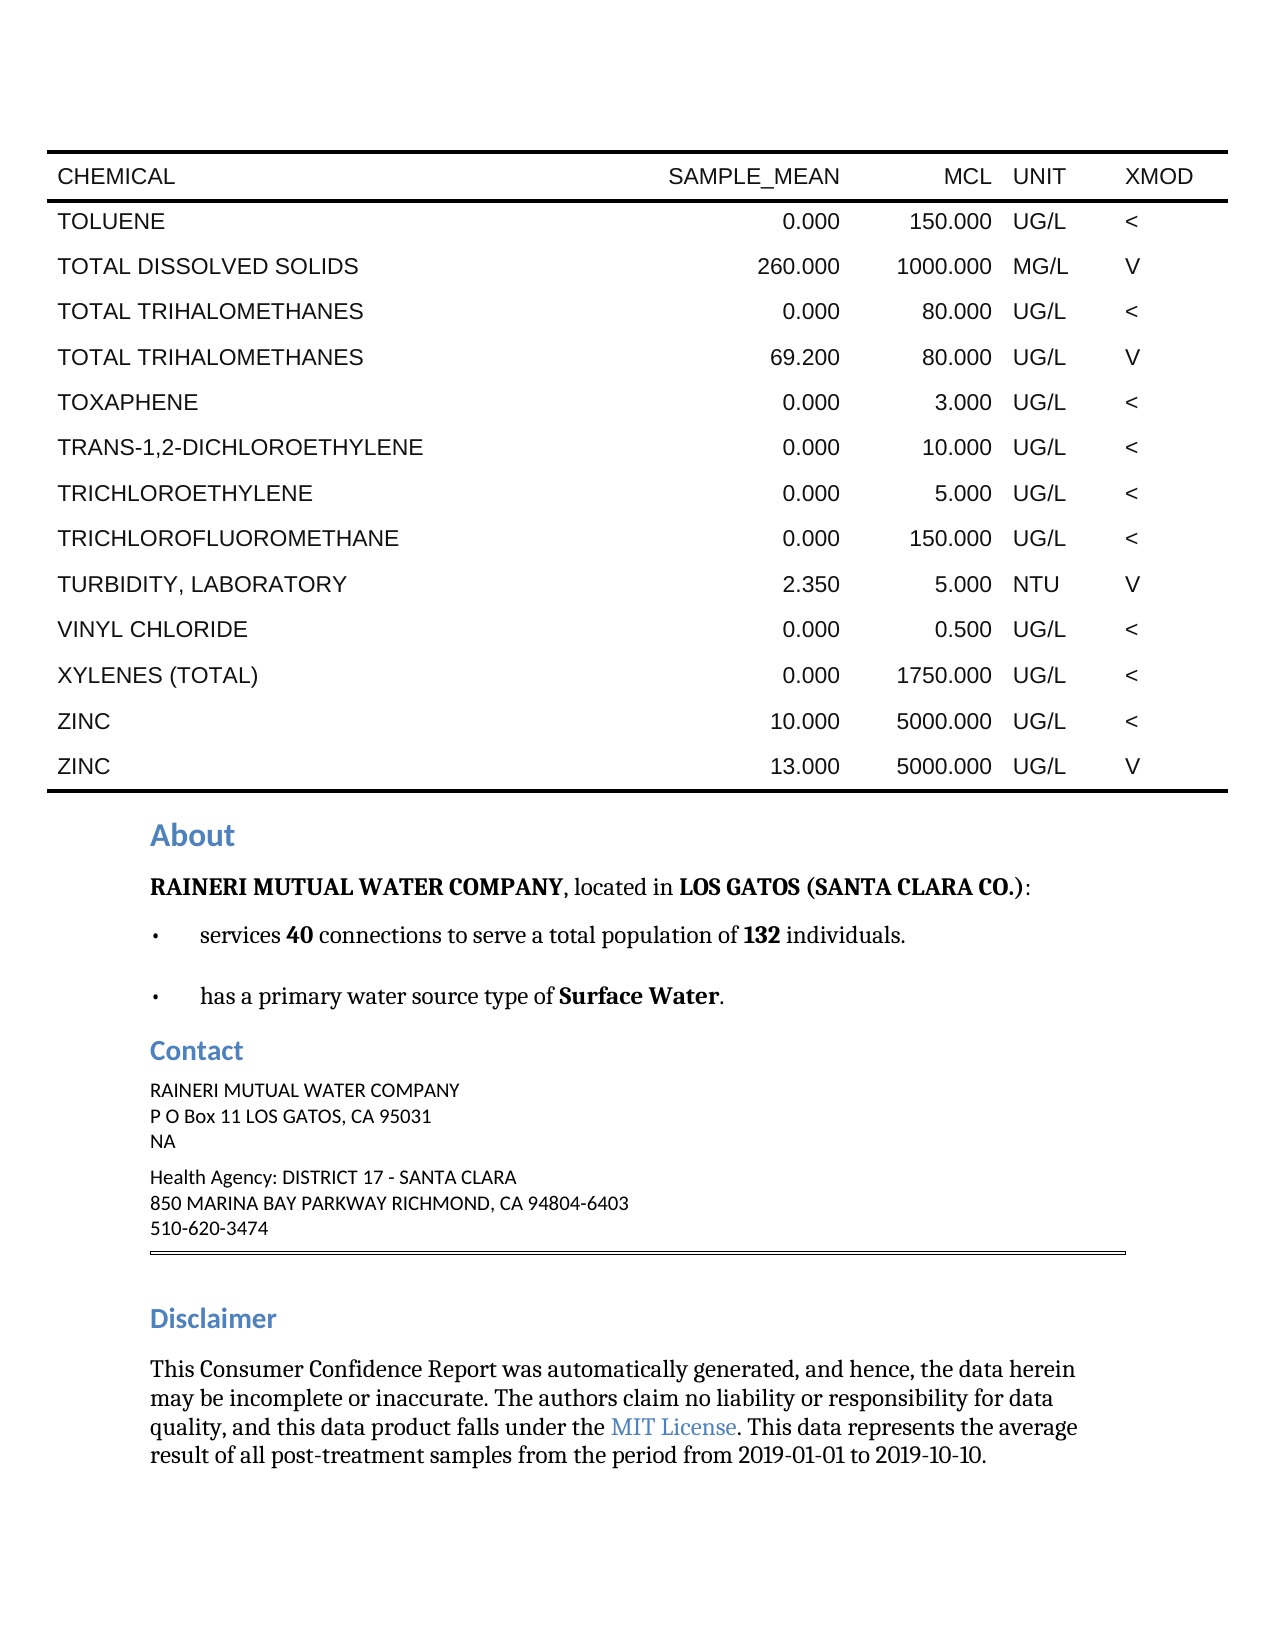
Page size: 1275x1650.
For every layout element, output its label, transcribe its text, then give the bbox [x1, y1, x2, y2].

table_cell 13.000 [638, 744, 850, 789]
table_cell 260.000 [638, 244, 850, 289]
table_cell TURBIDITY, LABORATORY [47, 561, 638, 607]
table_cell 3.000 [850, 379, 1002, 424]
table_header MCL [850, 154, 1002, 198]
table_cell 0.000 [638, 425, 850, 470]
table_cell UG/L [1002, 652, 1114, 698]
table_cell 10.000 [850, 425, 1002, 470]
table_cell TOLUENE [47, 203, 638, 244]
text RAINERI MUTUAL WATER COMPANY P O Box 11 LOS GATOS, CA 95031 NA [150, 1078, 1125, 1154]
table_cell < [1114, 425, 1228, 470]
table_cell TOXAPHENE [47, 379, 638, 424]
table_cell < [1114, 470, 1228, 516]
table_cell UG/L [1002, 425, 1114, 470]
list has a primary water source type of Surface Water. [150, 982, 1125, 1011]
table_cell UG/L [1002, 607, 1114, 652]
table_cell VINYL CHLORIDE [47, 607, 638, 652]
table_cell UG/L [1002, 699, 1114, 744]
table_cell V [1114, 244, 1228, 289]
table_cell TRICHLOROETHYLENE [47, 470, 638, 516]
list services 40 connections to serve a total population of 132 individuals. [150, 921, 1125, 978]
table_cell 0.000 [638, 607, 850, 652]
table_cell 1750.000 [850, 652, 1002, 698]
table_cell < [1114, 699, 1228, 744]
table_cell ZINC [47, 699, 638, 744]
table_cell UG/L [1002, 379, 1114, 424]
table_header CHEMICAL [47, 154, 638, 198]
table_header XMOD [1114, 154, 1228, 198]
table_header UNIT [1002, 154, 1114, 198]
table_cell 0.000 [638, 652, 850, 698]
table_cell V [1114, 334, 1228, 379]
text Health Agency: DISTRICT 17 - SANTA CLARA 850 MARINA BAY PARKWAY RICHMOND, CA 94804-6403 510-620-3474 [150, 1164, 1125, 1241]
table_cell < [1114, 379, 1228, 424]
table_cell < [1114, 607, 1228, 652]
table_cell UG/L [1002, 470, 1114, 516]
table_cell 150.000 [850, 203, 1002, 244]
table_cell UG/L [1002, 516, 1114, 561]
table_cell 1000.000 [850, 244, 1002, 289]
table_cell UG/L [1002, 203, 1114, 244]
subtitle About [150, 814, 1125, 854]
table_cell 69.200 [638, 334, 850, 379]
table_cell < [1114, 516, 1228, 561]
table_cell 5000.000 [850, 744, 1002, 789]
subtitle Contact [150, 1032, 1125, 1067]
table_cell UG/L [1002, 744, 1114, 789]
table_cell XYLENES (TOTAL) [47, 652, 638, 698]
table_cell TRICHLOROFLUOROMETHANE [47, 516, 638, 561]
table_cell 0.000 [638, 470, 850, 516]
table_cell 0.000 [638, 289, 850, 334]
table_cell 2.350 [638, 561, 850, 607]
subtitle Disclaimer [150, 1301, 1125, 1336]
table_cell UG/L [1002, 334, 1114, 379]
table_cell < [1114, 289, 1228, 334]
text This Consumer Confidence Report was automatically generated, and hence, the data herein may be incomplete or inaccurate. The authors claim no liability or responsibility for data quality, and this data product falls under the MIT License. This data represents the average result of all post-treatment samples from the period from 2019-01-01 to 2019-10-10. [150, 1355, 1125, 1470]
table_cell 80.000 [850, 334, 1002, 379]
table_cell < [1114, 652, 1228, 698]
table_cell ZINC [47, 744, 638, 789]
table_cell MG/L [1002, 244, 1114, 289]
text RAINERI MUTUAL WATER COMPANY, located in LOS GATOS (SANTA CLARA CO.): [150, 873, 1125, 902]
table_cell 0.000 [638, 203, 850, 244]
table_cell V [1114, 744, 1228, 789]
table_cell 5.000 [850, 470, 1002, 516]
table_cell 150.000 [850, 516, 1002, 561]
table_cell UG/L [1002, 289, 1114, 334]
table_cell 5000.000 [850, 699, 1002, 744]
table_cell 0.000 [638, 379, 850, 424]
table_cell < [1114, 203, 1228, 244]
table_cell TOTAL DISSOLVED SOLIDS [47, 244, 638, 289]
table_cell 0.000 [638, 516, 850, 561]
table_cell 10.000 [638, 699, 850, 744]
table_cell TOTAL TRIHALOMETHANES [47, 289, 638, 334]
table_cell TOTAL TRIHALOMETHANES [47, 334, 638, 379]
table_cell 80.000 [850, 289, 1002, 334]
table_cell V [1114, 561, 1228, 607]
table_cell NTU [1002, 561, 1114, 607]
table_header SAMPLE_MEAN [638, 154, 850, 198]
table_cell 0.500 [850, 607, 1002, 652]
table_cell TRANS-1,2-DICHLOROETHYLENE [47, 425, 638, 470]
table_cell 5.000 [850, 561, 1002, 607]
